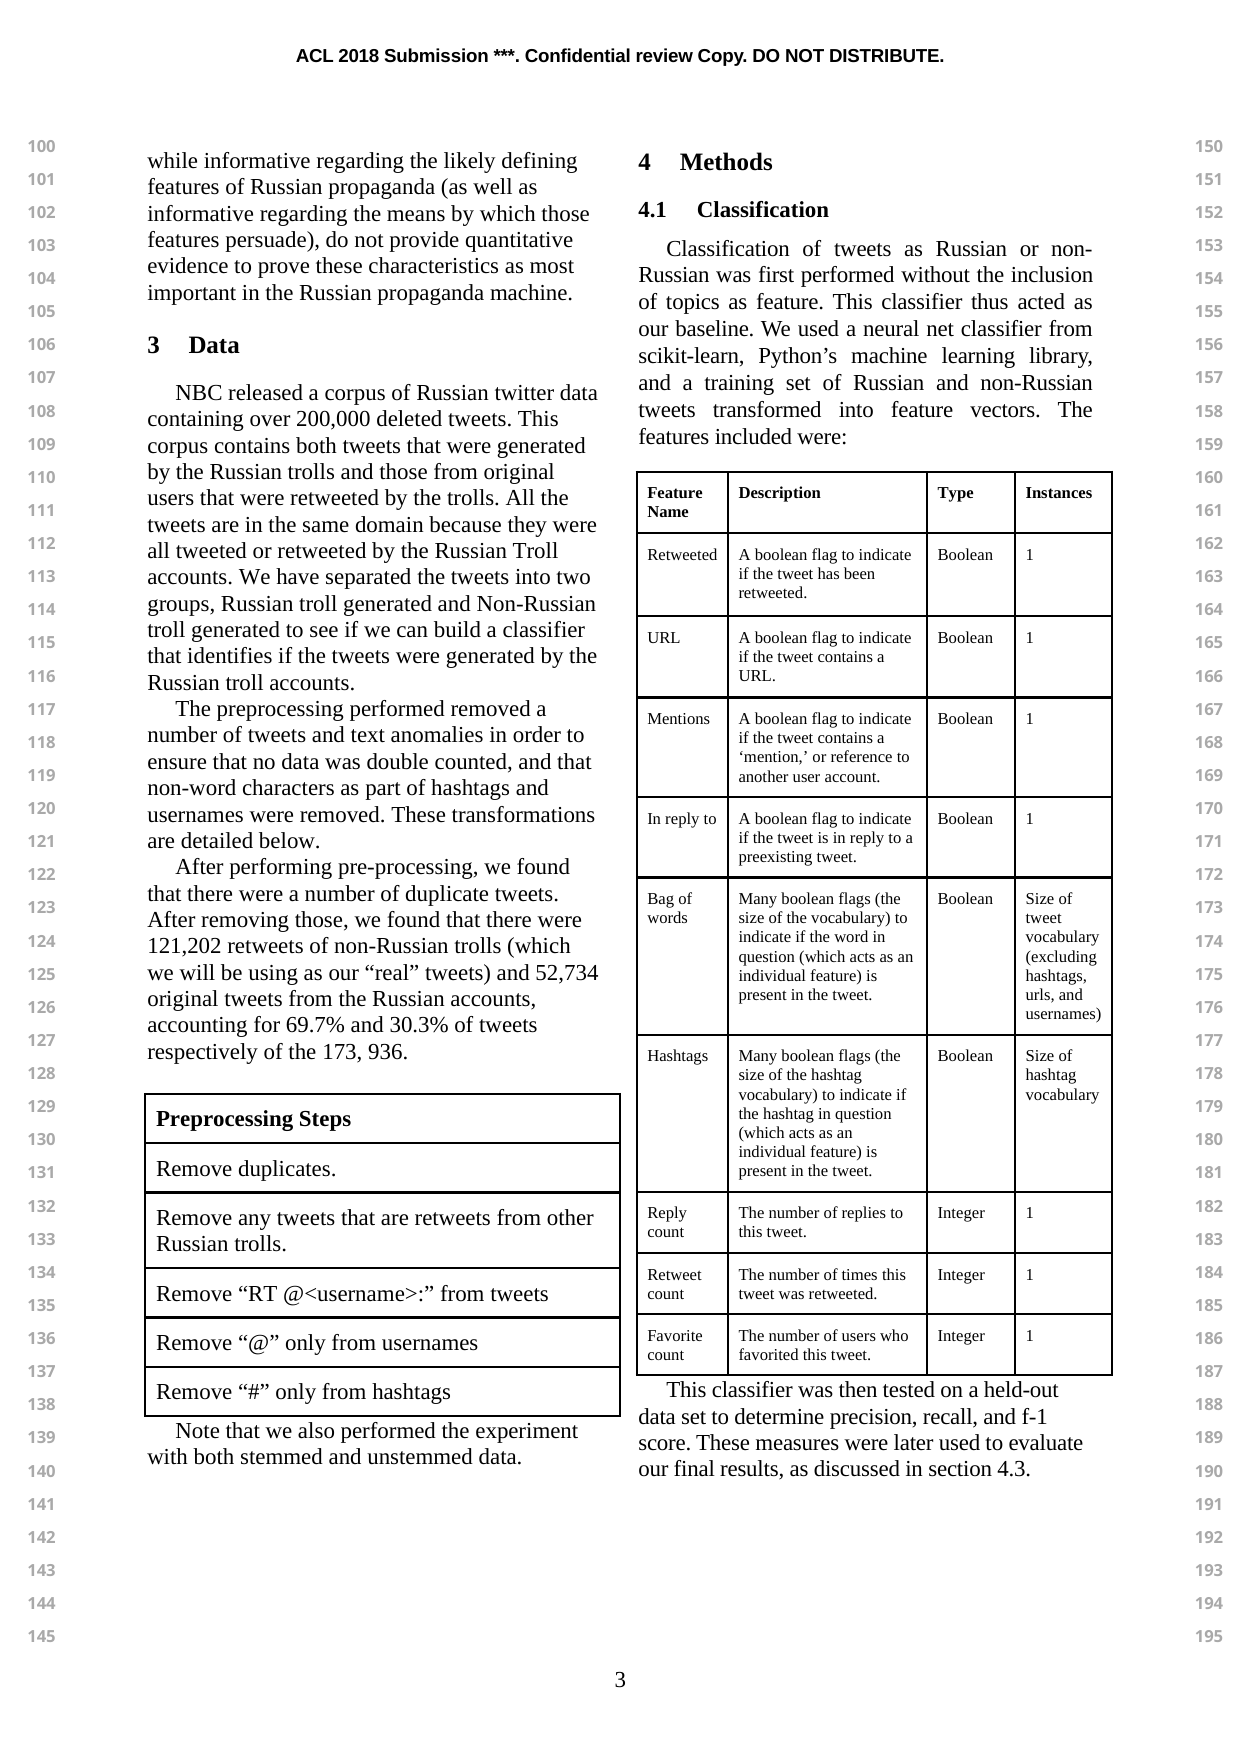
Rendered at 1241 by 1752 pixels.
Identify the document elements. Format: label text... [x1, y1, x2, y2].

table_header Instances [1016, 473, 1111, 532]
table_cell Favorite count [638, 1315, 727, 1374]
table_cell 1 [1016, 798, 1111, 876]
table_cell Boolean [928, 1036, 1014, 1191]
text Classification [638, 196, 1093, 222]
table_header Feature Name [638, 473, 727, 532]
table_cell Mentions [638, 699, 727, 796]
table_cell URL [638, 617, 727, 696]
table_cell Remove “RT @<username>:” from tweets [146, 1269, 619, 1316]
table_cell Retweeted [638, 534, 727, 615]
table_cell Bag of words [638, 879, 727, 1033]
text The preprocessing performed removed a number of tweets and text anomalies in order to ensure that no data was double counted, and that non-word characters as part of hashtags and usernames were removed. These transformations are detailed below. [147, 695, 602, 853]
text while informative regarding the likely defining features of Russian propaganda (as well as informative regarding the means by which those features persuade), do not provide quantitative evidence to prove these characteristics as most important in the Russian propaganda machine. [147, 147, 602, 305]
table_header Type [928, 473, 1014, 532]
table_cell 1 [1016, 1193, 1111, 1252]
table_header Description [729, 473, 926, 532]
table_cell A boolean flag to indicate if the tweet contains a ‘mention,’ or reference to another user account. [729, 699, 926, 796]
text Data [147, 330, 602, 359]
table_cell In reply to [638, 798, 727, 876]
table_cell Many boolean flags (the size of the vocabulary) to indicate if the word in question (which acts as an individual feature) is present in the tweet. [729, 879, 926, 1033]
table_cell Boolean [928, 798, 1014, 876]
table_cell 1 [1016, 1315, 1111, 1374]
table_cell The number of replies to this tweet. [729, 1193, 926, 1252]
table_cell A boolean flag to indicate if the tweet has been retweeted. [729, 534, 926, 615]
table_cell Boolean [928, 534, 1014, 615]
table_cell A boolean flag to indicate if the tweet is in reply to a preexisting tweet. [729, 798, 926, 876]
table_cell Size of tweet vocabulary (excluding hashtags, urls, and usernames) [1016, 879, 1111, 1033]
table_cell Retweet count [638, 1254, 727, 1313]
table_header Preprocessing Steps [146, 1095, 619, 1142]
table_cell Many boolean flags (the size of the hashtag vocabulary) to indicate if the hashtag in question (which acts as an individual feature) is present in the tweet. [729, 1036, 926, 1191]
table_cell Integer [928, 1254, 1014, 1313]
table_cell 1 [1016, 1254, 1111, 1313]
text Methods [638, 147, 1093, 176]
table_cell 1 [1016, 699, 1111, 796]
table_cell A boolean flag to indicate if the tweet contains a URL. [729, 617, 926, 696]
table_cell Boolean [928, 617, 1014, 696]
table_cell The number of users who favorited this tweet. [729, 1315, 926, 1374]
table_cell The number of times this tweet was retweeted. [729, 1254, 926, 1313]
table_cell Remove any tweets that are retweets from other Russian trolls. [146, 1194, 619, 1267]
list Classification of tweets as Russian or non-Russian was first performed without the inclusion of topics as feature. This classifier thus acted as our baseline. We used a neural net classifier from scikit-learn, Python’s machine learning library, and a training set of Russian and non-Russian tweets transformed into feature vectors. The features included were: [638, 235, 1093, 449]
table_cell Boolean [928, 879, 1014, 1033]
text NBC released a corpus of Russian twitter data containing over 200,000 deleted tweets. This corpus contains both tweets that were generated by the Russian trolls and those from original users that were retweeted by the trolls. All the tweets are in the same domain because they were all tweeted or retweeted by the Russian Troll accounts. We have separated the tweets into two groups, Russian troll generated and Non-Russian troll generated to see if we can build a classifier that identifies if the tweets were generated by the Russian troll accounts. [147, 379, 602, 695]
table_cell Integer [928, 1193, 1014, 1252]
table_cell Boolean [928, 699, 1014, 796]
table_cell Integer [928, 1315, 1014, 1374]
table_cell Hashtags [638, 1036, 727, 1191]
table_cell Remove duplicates. [146, 1144, 619, 1191]
table_cell 1 [1016, 534, 1111, 615]
table_cell Remove “@” only from usernames [146, 1319, 619, 1366]
text After performing pre-processing, we found that there were a number of duplicate tweets. After removing those, we found that there were 121,202 retweets of non-Russian trolls (which we will be using as our “real” tweets) and 52,734 original tweets from the Russian accounts, accounting for 69.7% and 30.3% of tweets respectively of the 173, 936. [147, 853, 602, 1064]
table_cell 1 [1016, 617, 1111, 696]
table_cell Reply count [638, 1193, 727, 1252]
text Note that we also performed the experiment with both stemmed and unstemmed data. [147, 1417, 602, 1470]
table_cell Size of hashtag vocabulary [1016, 1036, 1111, 1191]
text This classifier was then tested on a held-out data set to determine precision, recall, and f-1 score. These measures were later used to evaluate our final results, as discussed in section 4.3. [638, 1376, 1093, 1482]
table_cell Remove “#” only from hashtags [146, 1368, 619, 1415]
